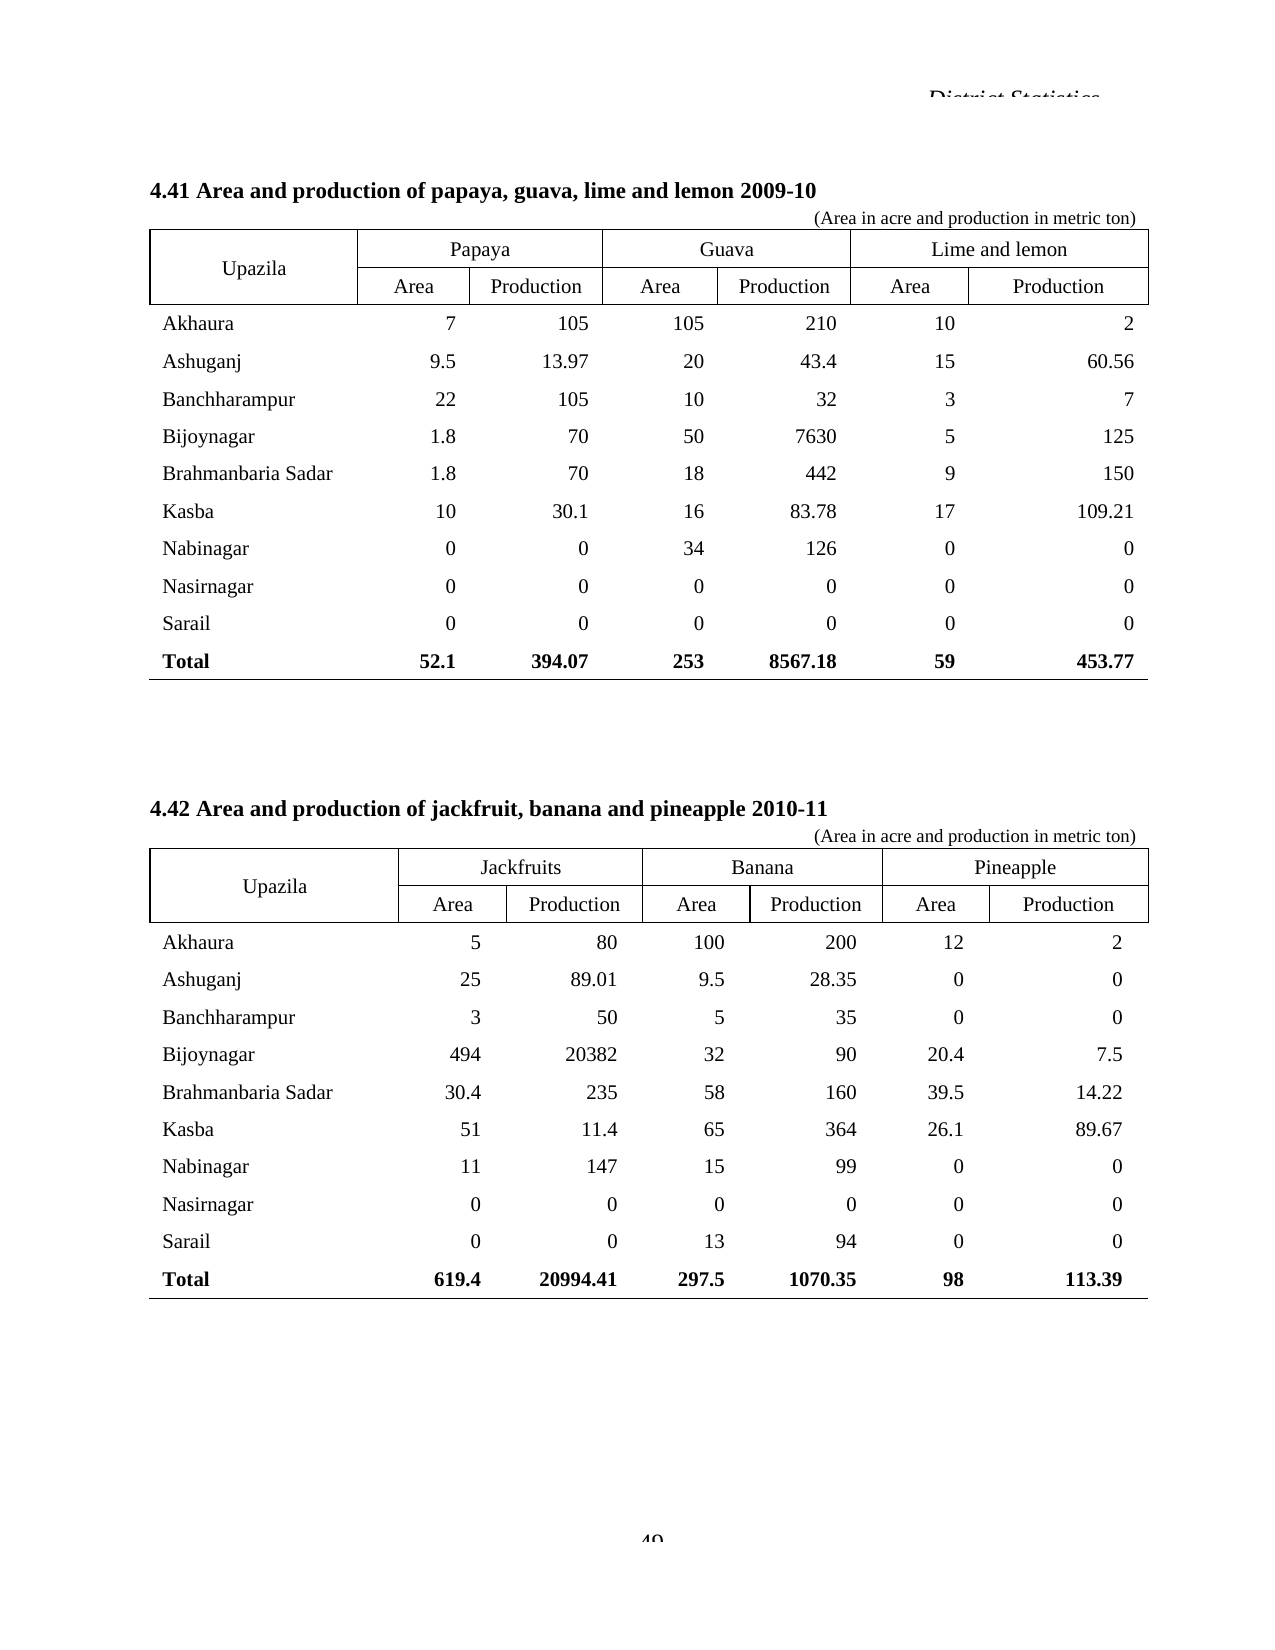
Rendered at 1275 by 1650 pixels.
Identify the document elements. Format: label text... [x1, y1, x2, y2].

text (Area in acre and production in metric ton) [814, 825, 1171, 847]
text (Area in acre and production in metric ton) [814, 207, 1171, 228]
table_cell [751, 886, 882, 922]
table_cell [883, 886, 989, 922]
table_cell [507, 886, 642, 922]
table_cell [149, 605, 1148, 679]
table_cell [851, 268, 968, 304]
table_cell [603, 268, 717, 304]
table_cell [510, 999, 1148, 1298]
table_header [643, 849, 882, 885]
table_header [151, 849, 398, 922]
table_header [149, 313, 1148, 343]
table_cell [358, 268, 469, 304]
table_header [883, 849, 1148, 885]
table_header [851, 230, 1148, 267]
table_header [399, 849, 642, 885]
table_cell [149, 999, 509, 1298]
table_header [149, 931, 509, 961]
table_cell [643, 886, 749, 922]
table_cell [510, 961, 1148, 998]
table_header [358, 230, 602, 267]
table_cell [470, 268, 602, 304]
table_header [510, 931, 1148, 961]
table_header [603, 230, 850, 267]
list Area and production of papaya, guava, lime and lemon 2009-10 [150, 177, 1171, 203]
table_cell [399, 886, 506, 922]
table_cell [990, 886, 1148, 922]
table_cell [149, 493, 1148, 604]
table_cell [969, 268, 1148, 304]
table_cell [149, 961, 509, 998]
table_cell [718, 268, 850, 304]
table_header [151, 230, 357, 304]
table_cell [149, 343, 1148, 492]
list Area and production of jackfruit, banana and pineapple 2010-11 [150, 795, 1171, 822]
